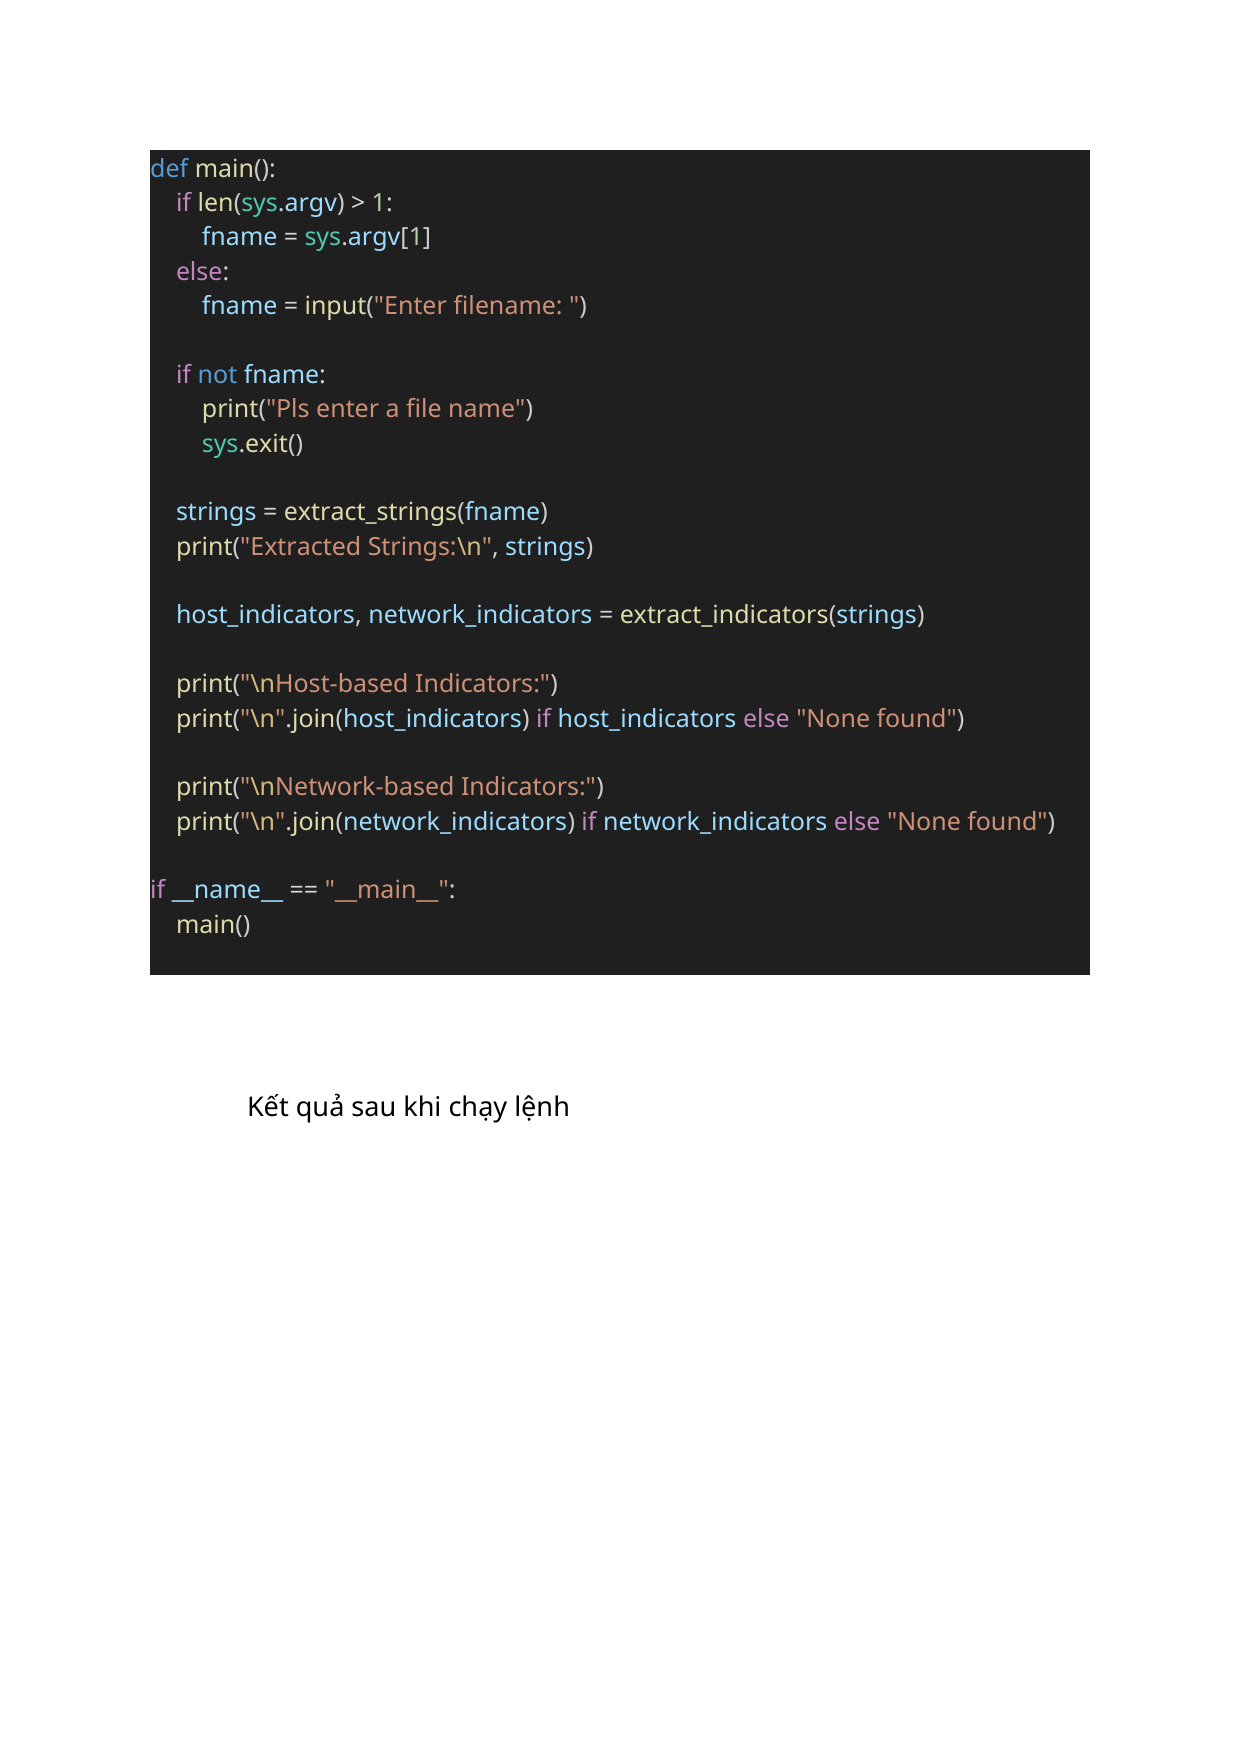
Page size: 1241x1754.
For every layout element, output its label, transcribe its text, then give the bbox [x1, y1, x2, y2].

text print("\nHost-based Indicators:") [150, 666, 1090, 700]
text fname = sys.argv[1] [150, 219, 1090, 253]
text print("Pls enter a file name") [150, 391, 1090, 425]
text print("\n".join(network_indicators) if network_indicators else "None found") [150, 803, 1090, 837]
text else: [150, 253, 1090, 287]
text host_indicators, network_indicators = extract_indicators(strings) [150, 597, 1090, 631]
text main() [150, 906, 1090, 941]
text if len(sys.argv) > 1: [150, 184, 1090, 219]
text sys.exit() [150, 425, 1090, 459]
text if not fname: [150, 356, 1090, 391]
text print("\nNetwork-based Indicators:") [150, 769, 1090, 803]
text print("Extracted Strings:\n", strings) [150, 528, 1090, 562]
text if __name__ == "__main__": [150, 872, 1090, 906]
text Kết quả sau khi chạy lệnh [150, 1088, 1090, 1125]
text print("\n".join(host_indicators) if host_indicators else "None found") [150, 700, 1090, 734]
text def main(): [150, 150, 1090, 184]
text fname = input("Enter filename: ") [150, 287, 1090, 322]
text strings = extract_strings(fname) [150, 494, 1090, 528]
